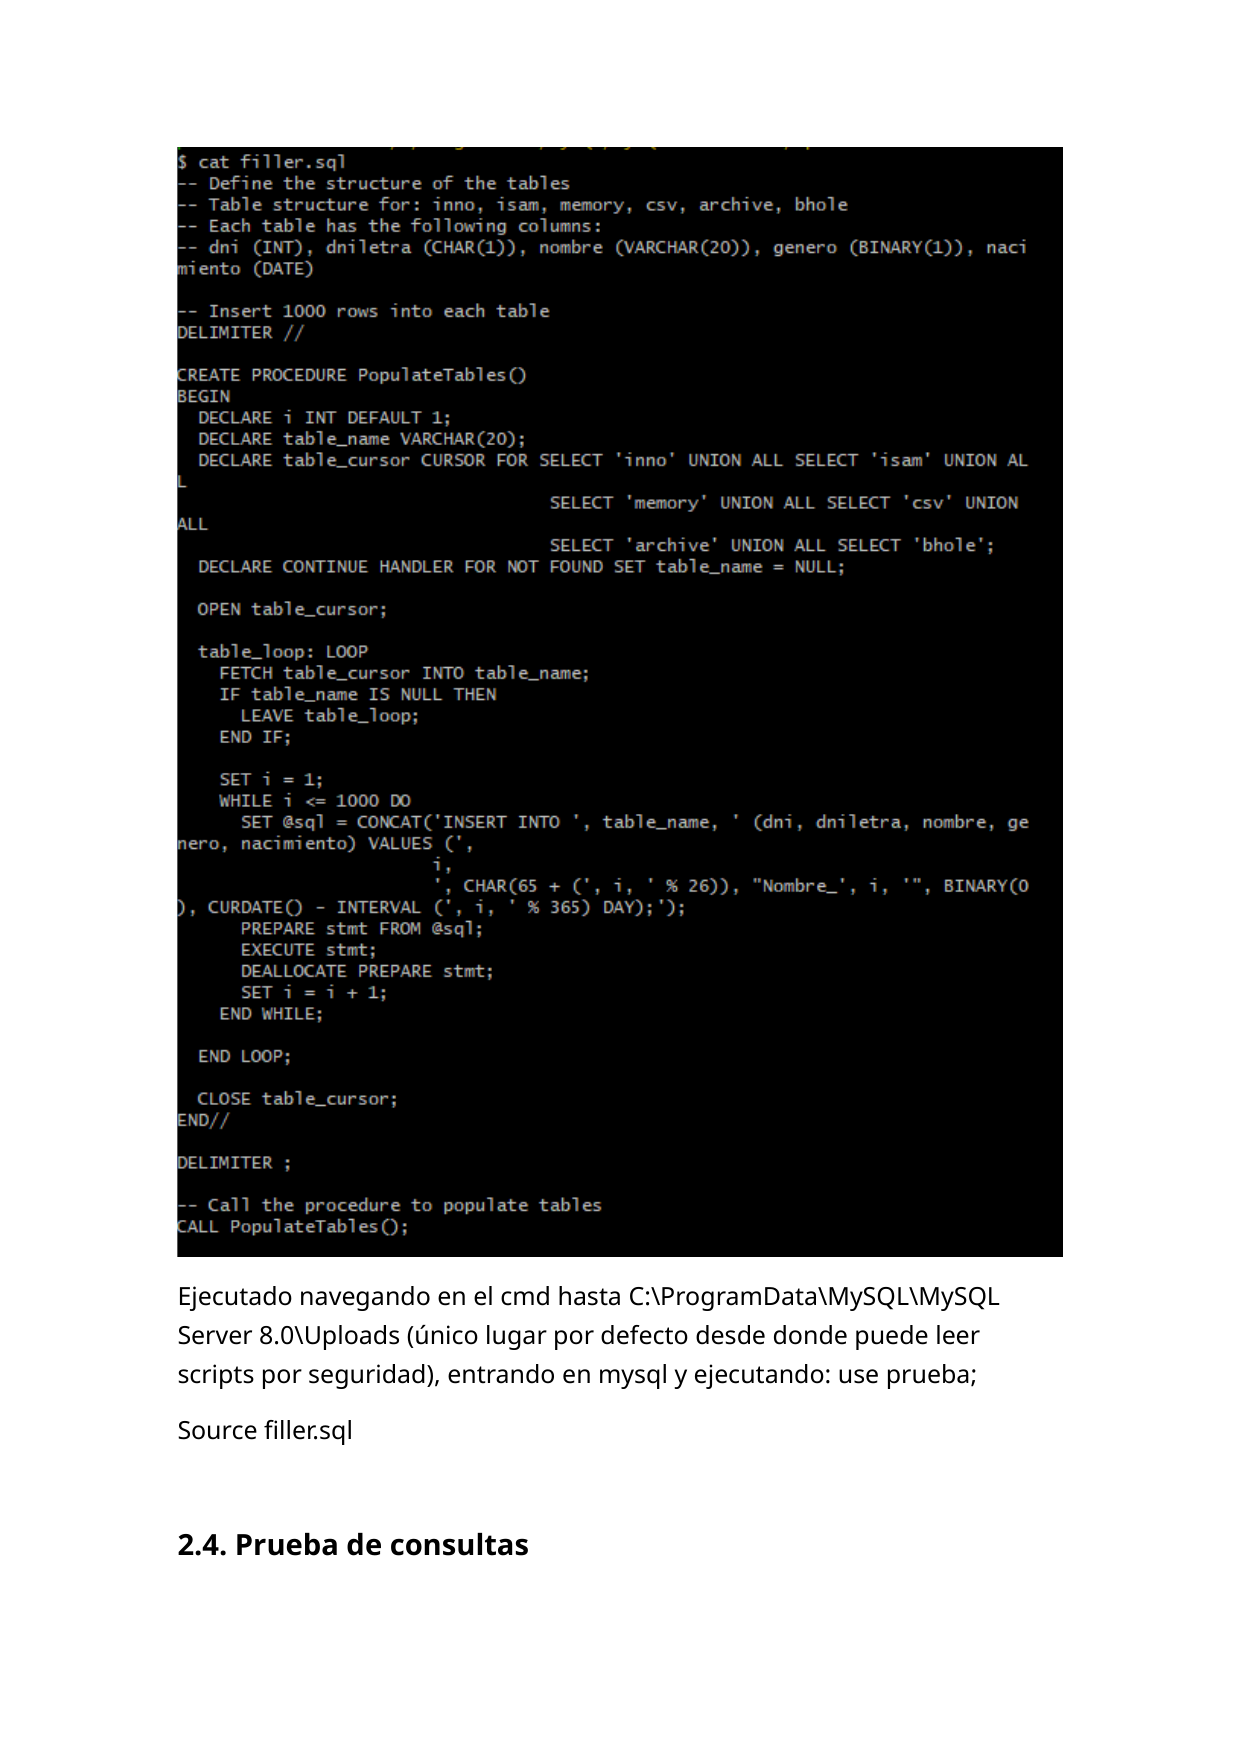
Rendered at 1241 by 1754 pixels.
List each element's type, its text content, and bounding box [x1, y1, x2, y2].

picture [177, 147, 1063, 1257]
text Ejecutado navegando en el cmd hasta C:\ProgramData\MySQL\MySQL Server 8.0\Uploads (único lugar por defecto desde donde puede leer scripts por seguridad), entrando en mysql y ejecutando: use prueba; [177, 1278, 1063, 1391]
text 2.4. Prueba de consultas [177, 1524, 1063, 1564]
text Source filler.sql [177, 1413, 1063, 1447]
